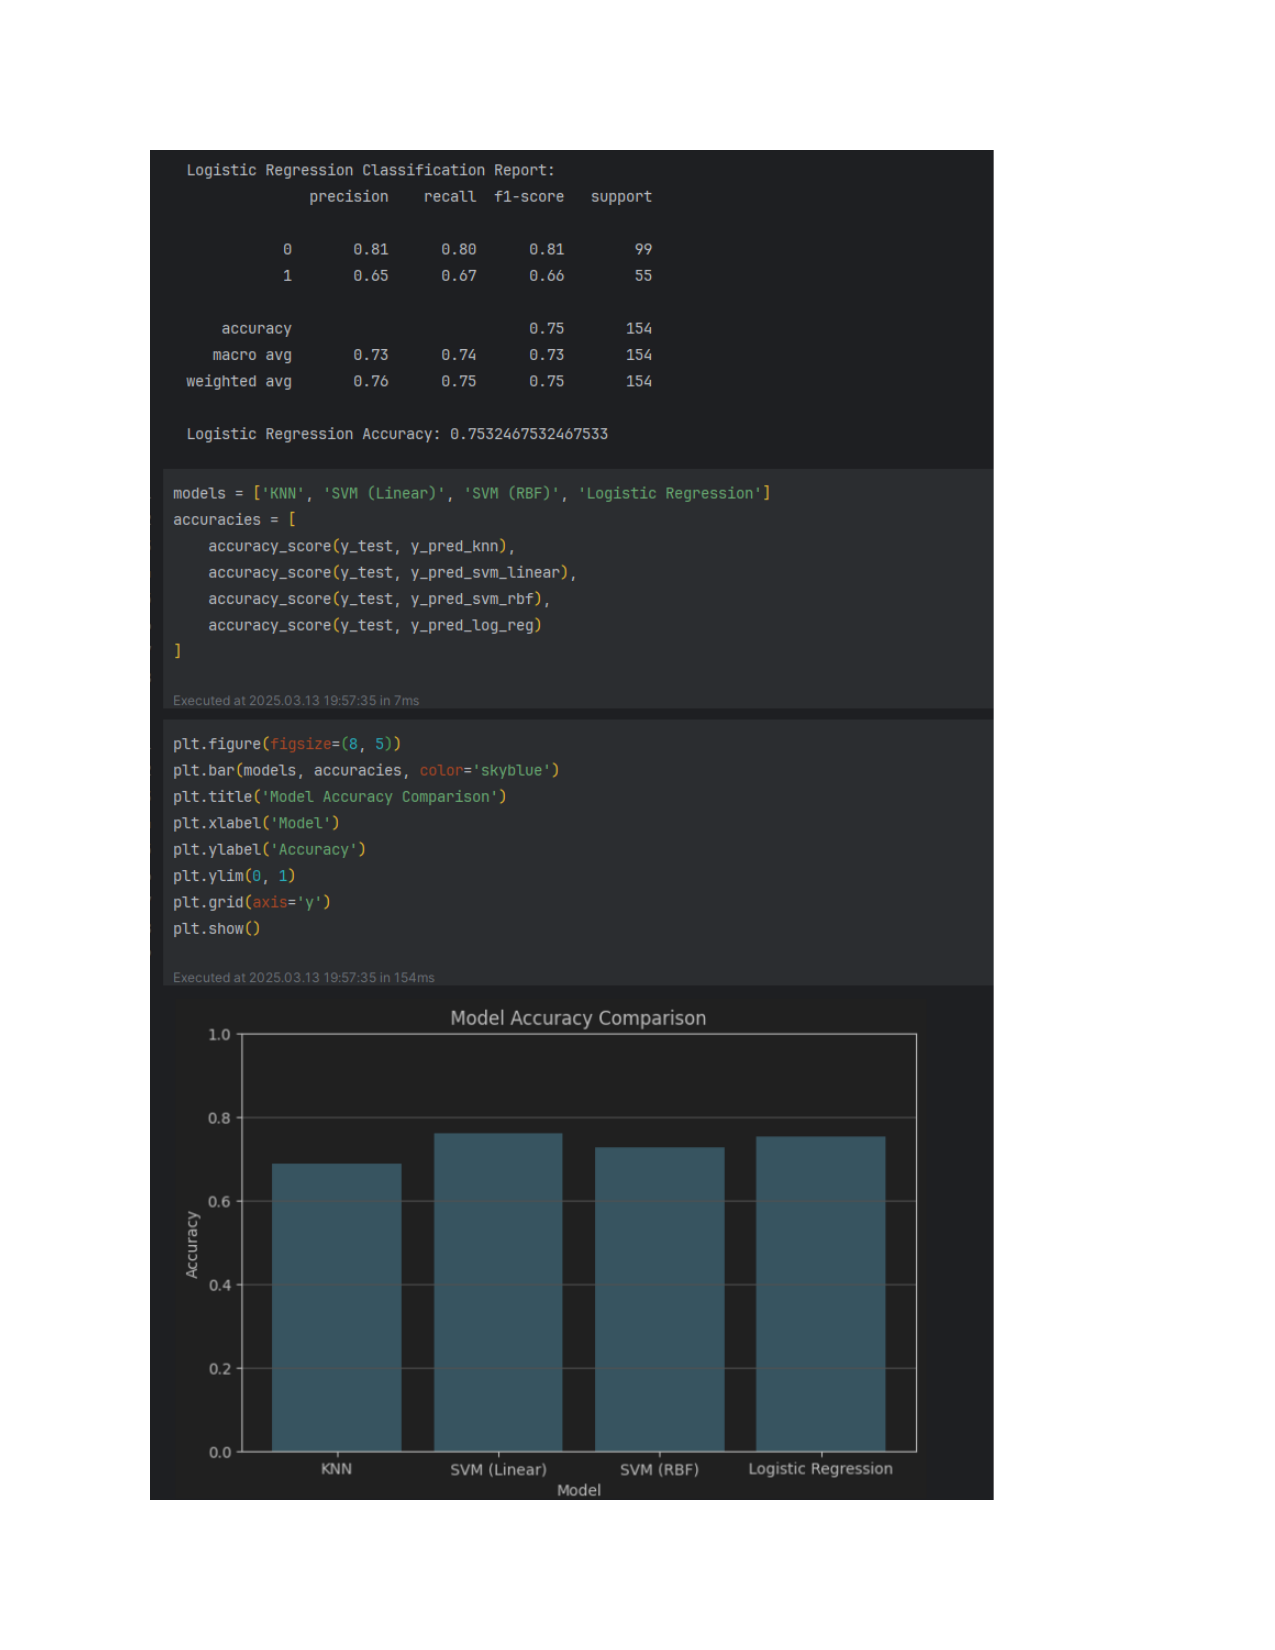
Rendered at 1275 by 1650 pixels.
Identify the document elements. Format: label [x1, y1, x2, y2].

picture [150, 150, 994, 1500]
